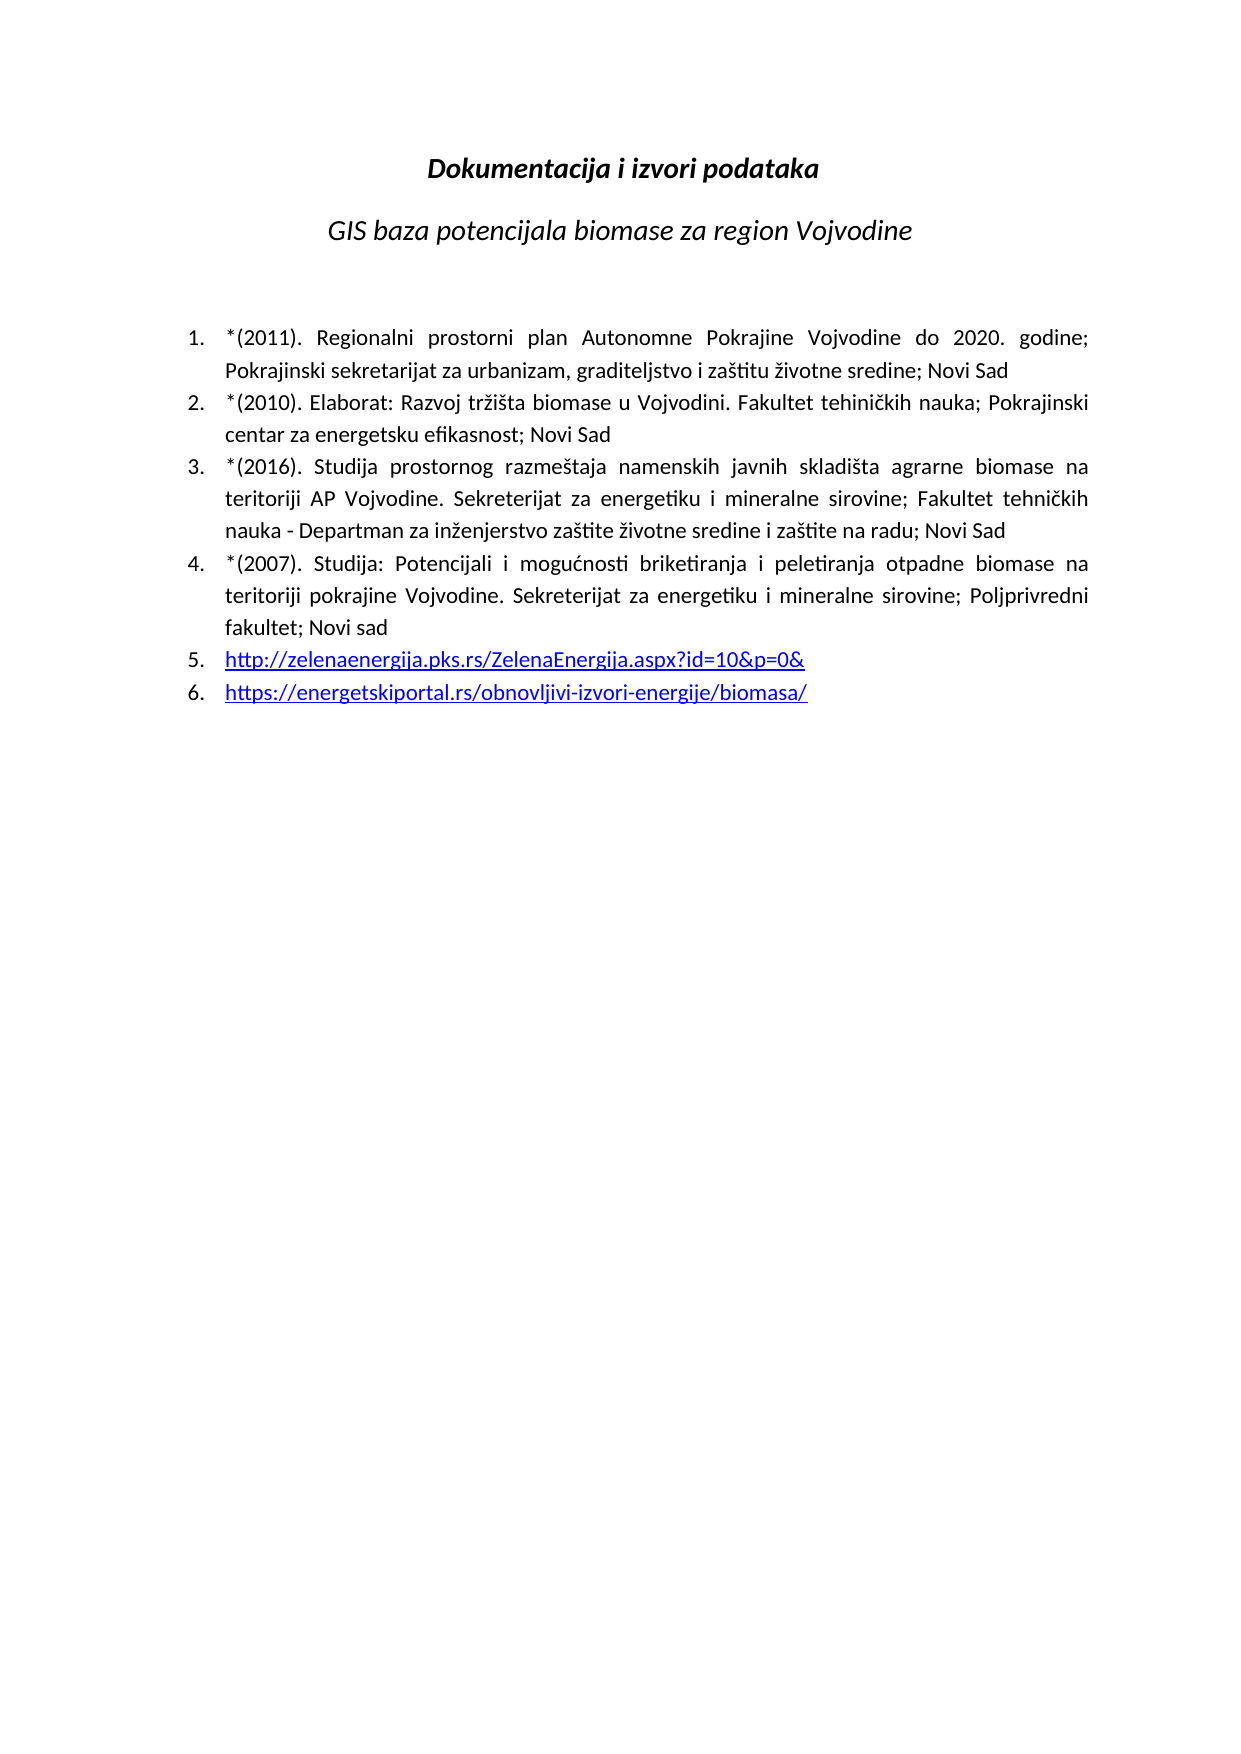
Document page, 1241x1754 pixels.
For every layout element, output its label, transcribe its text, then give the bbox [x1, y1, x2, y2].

text GIS baza potencijala biomase za region Vojvodine [150, 212, 1090, 247]
list http://zelenaenergija.pks.rs/ZelenaEnergija.aspx?id=10&p=0& [187, 645, 1090, 673]
list *(2010). Elaborat: Razvoj tržišta biomase u Vojvodini. Fakultet tehiničkih nauka; Pokrajinski centar za energetsku efikasnost; Novi Sad [187, 388, 1090, 448]
text Dokumentacija i izvori podataka [150, 150, 1090, 186]
list *(2011). Regionalni prostorni plan Autonomne Pokrajine Vojvodine do 2020. godine; Pokrajinski sekretarijat za urbanizam, graditeljstvo i zaštitu životne sredine; Novi Sad [187, 323, 1090, 384]
list *(2016). Studija prostornog razmeštaja namenskih javnih skladišta agrarne biomase na teritoriji AP Vojvodine. Sekreterijat za energetiku i mineralne sirovine; Fakultet tehničkih nauka - Departman za inženjerstvo zaštite životne sredine i zaštite na radu; Novi Sad [187, 452, 1090, 545]
list *(2007). Studija: Potencijali i mogućnosti briketiranja i peletiranja otpadne biomase na teritoriji pokrajine Vojvodine. Sekreterijat za energetiku i mineralne sirovine; Poljprivredni fakultet; Novi sad [187, 549, 1090, 641]
list https://energetskiportal.rs/obnovljivi-izvori-energije/biomasa/ [187, 678, 1090, 706]
